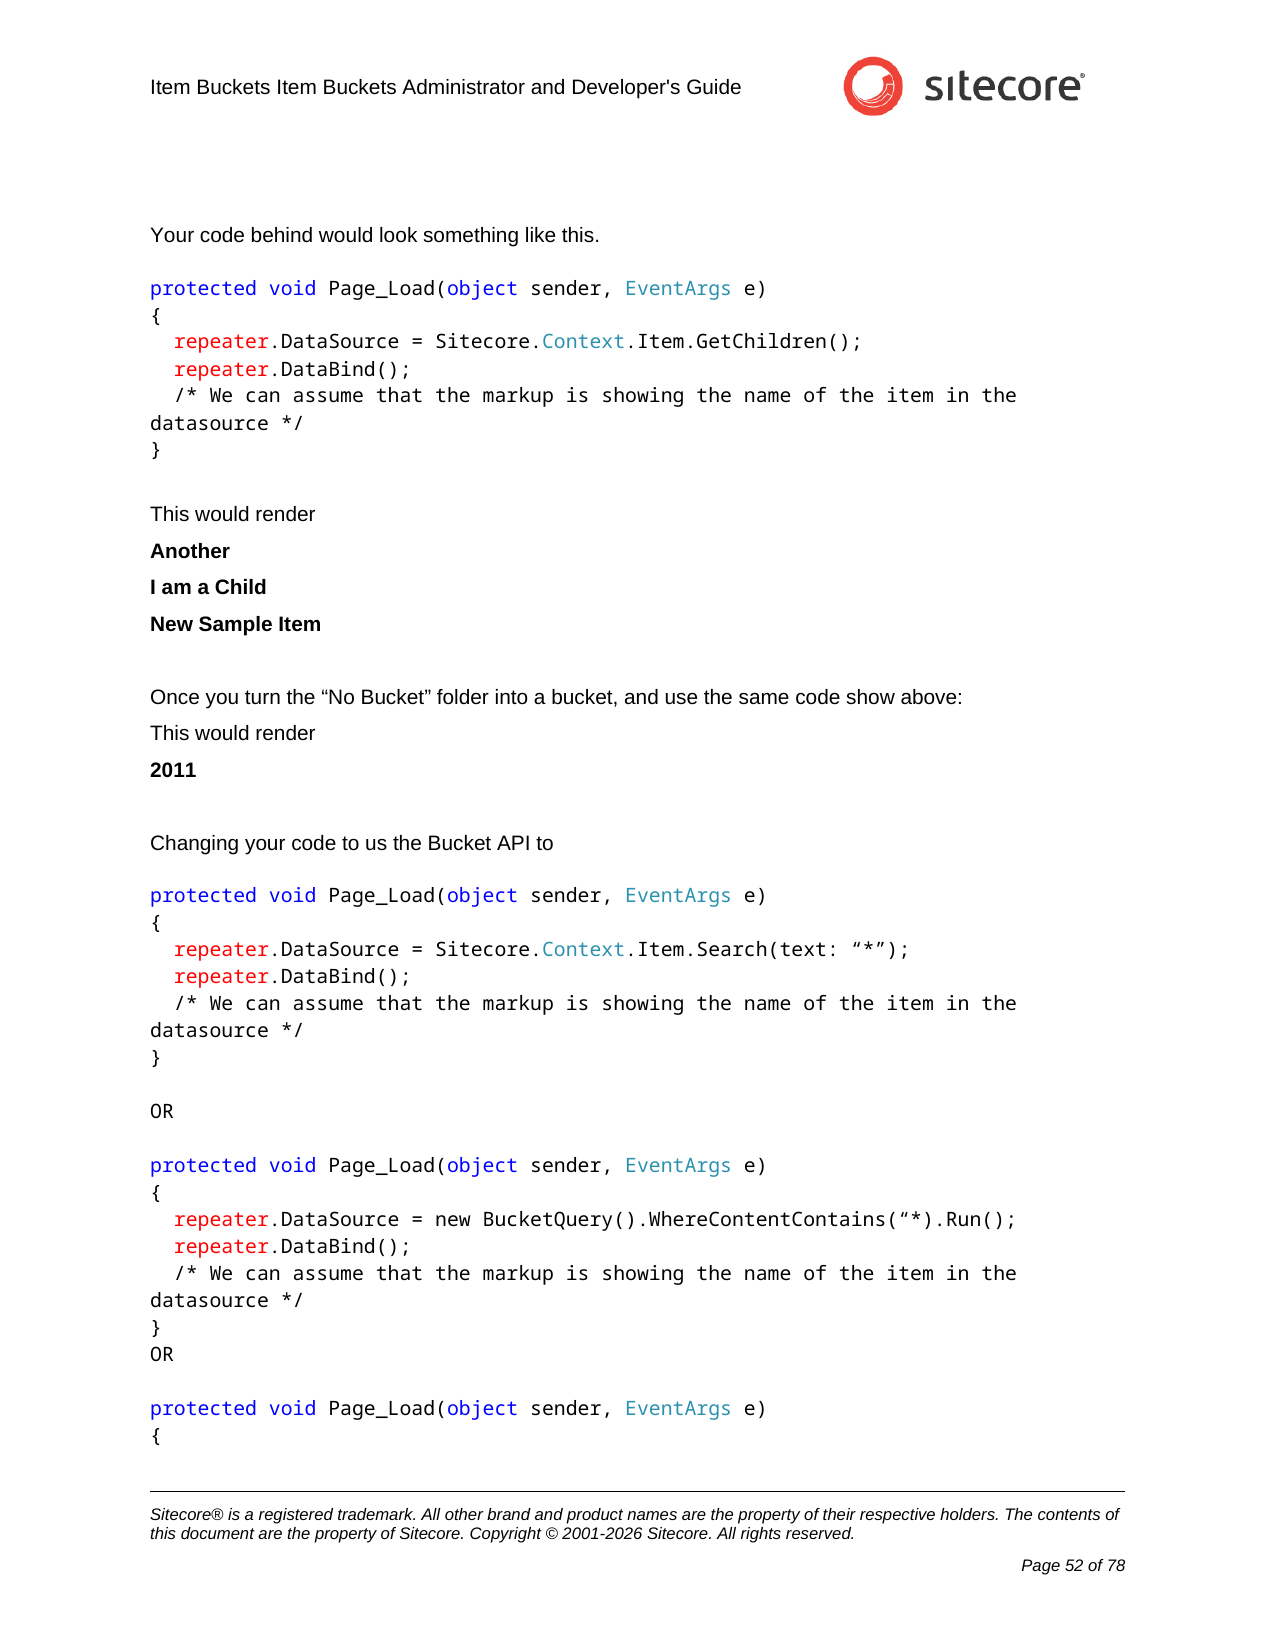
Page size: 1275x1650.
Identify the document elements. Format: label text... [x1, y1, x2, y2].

text This would render [150, 502, 1125, 526]
text Your code behind would look something like this. [150, 223, 1125, 247]
picture [838, 51, 1090, 121]
text repeater.DataSource = Sitecore.Context.Item.GetChildren(); [150, 328, 1125, 355]
text { [150, 1178, 1125, 1205]
text } [150, 1313, 1125, 1340]
text OR [150, 1097, 1125, 1124]
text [150, 1259, 1125, 1313]
text repeater.DataBind(); [150, 962, 1125, 989]
text protected void Page_Load(object sender, EventArgs e) [150, 1151, 1125, 1178]
text This would render [150, 721, 1125, 745]
text repeater.DataSource = new BucketQuery().WhereContentContains(“*).Run(); [150, 1205, 1125, 1232]
text OR [150, 1340, 1125, 1367]
text repeater.DataSource = Sitecore.Context.Item.Search(text: “*”); [150, 935, 1125, 962]
text protected void Page_Load(object sender, EventArgs e) [150, 274, 1125, 301]
text Changing your code to us the Bucket API to [150, 830, 1125, 854]
text { [150, 908, 1125, 935]
text Once you turn the “No Bucket” folder into a bucket, and use the same code show above: [150, 684, 1125, 708]
text /* We can assume that the markup is showing the name of the item in the datasource */ [150, 989, 1125, 1043]
text /* We can assume that the markup is showing the name of the item in the datasource */ [150, 382, 1125, 436]
text protected void Page_Load(object sender, EventArgs e) [150, 1394, 1125, 1421]
text 2011 [150, 757, 1125, 781]
text repeater.DataBind(); [150, 1232, 1125, 1259]
text New Sample Item [150, 612, 1125, 636]
text I am a Child [150, 575, 1125, 599]
text protected void Page_Load(object sender, EventArgs e) [150, 881, 1125, 908]
text { [150, 1421, 1125, 1448]
text { [150, 301, 1125, 328]
text } [150, 436, 1125, 463]
text Another [150, 539, 1125, 563]
text } [150, 1043, 1125, 1070]
text repeater.DataBind(); [150, 355, 1125, 382]
